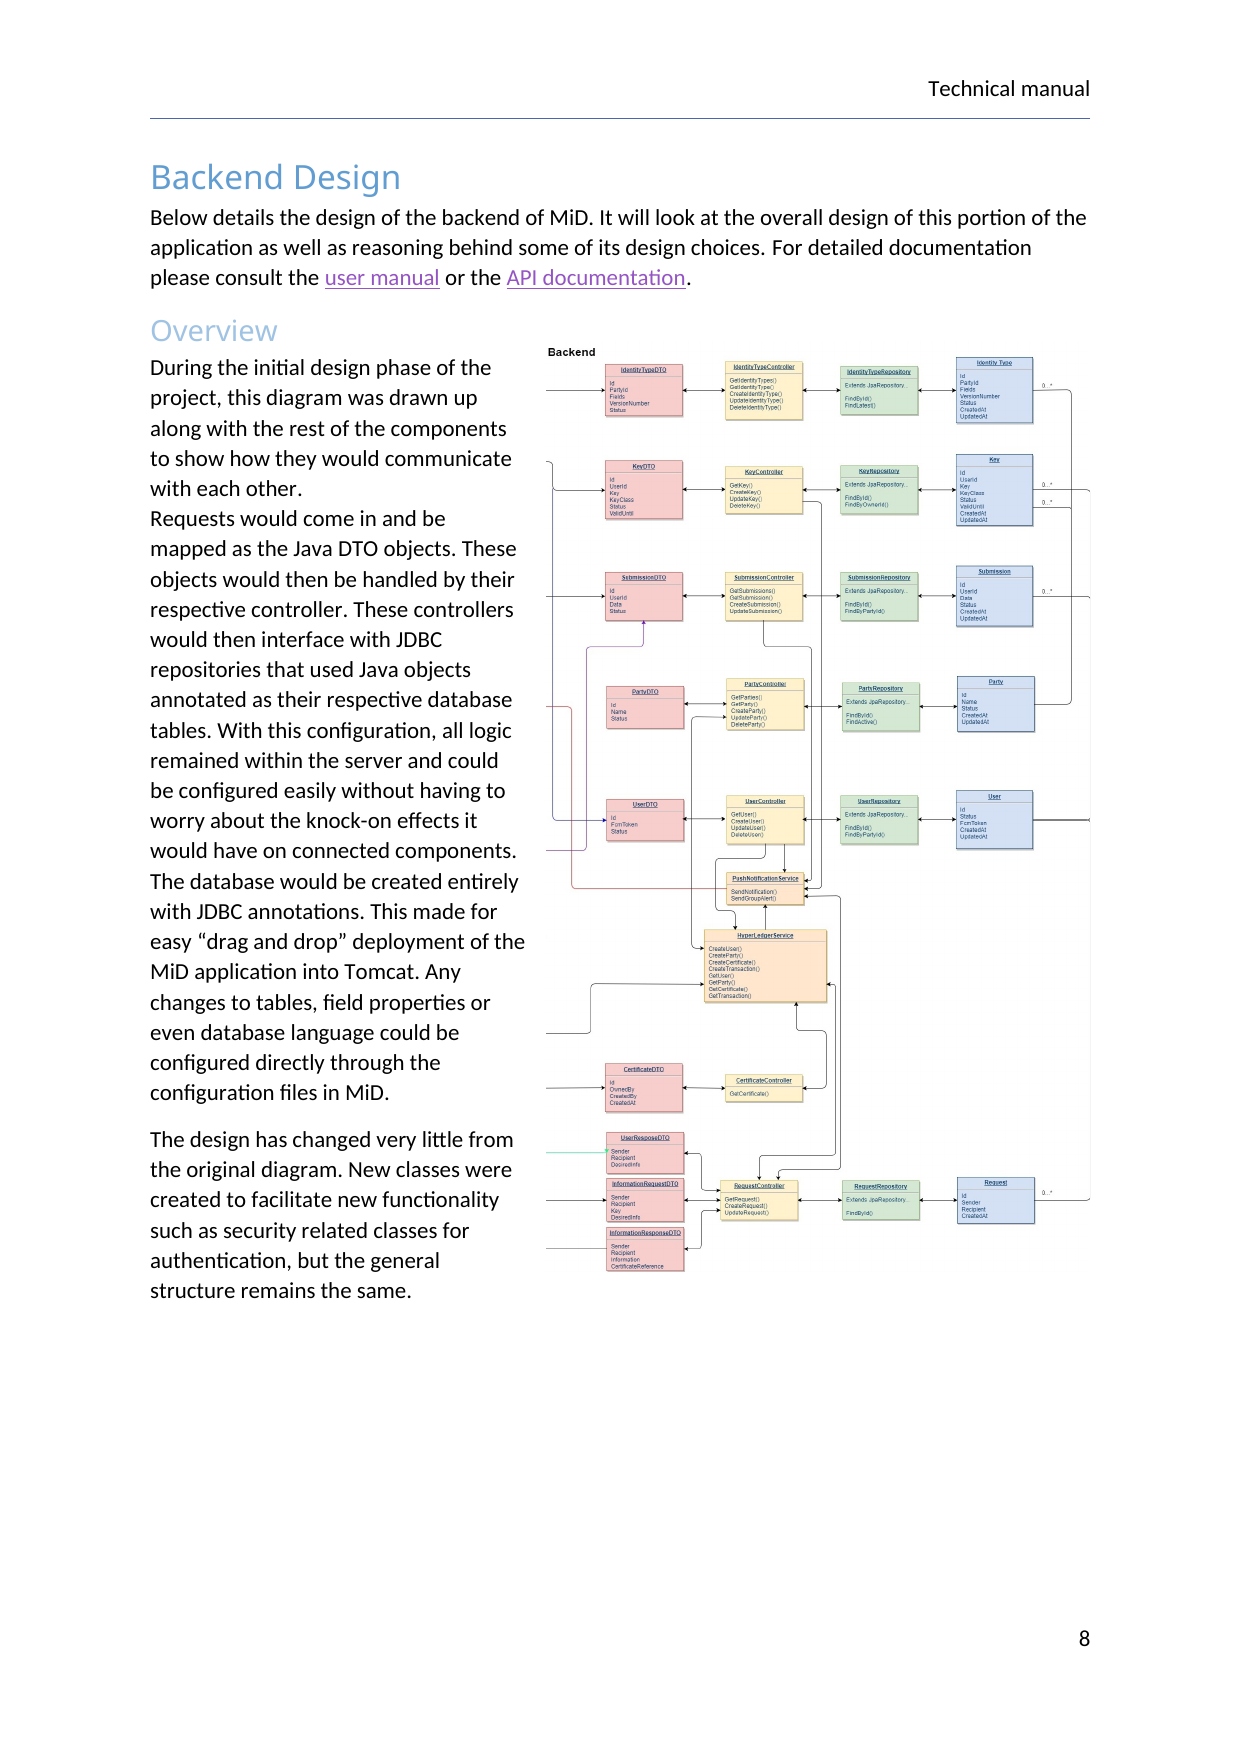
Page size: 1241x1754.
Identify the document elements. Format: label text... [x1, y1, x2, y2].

subtitle Backend Design [150, 154, 1090, 199]
text The design has changed very little from the original diagram. New classes were created to facilitate new functionality such as security related classes for authentication, but the general structure remains the same. [150, 1125, 1090, 1304]
text Below details the design of the backend of MiD. It will look at the overall design of this portion of the application as well as reasoning behind some of its design choices. For detailed documentation please consult the user manual or the API documentation. [150, 203, 1090, 292]
subtitle Overview [150, 310, 1090, 350]
text During the initial design phase of the project, this diagram was drawn up along with the rest of the components to show how they would communicate with each other. Requests would come in and be mapped as the Java DTO objects. These objects would then be handled by their respective controller. These controllers would then interface with JDBC repositories that used Java objects annotated as their respective database tables. With this configuration, all logic remained within the server and could be configured easily without having to worry about the knock-on effects it would have on connected components. The database would be created entirely with JDBC annotations. This made for easy “drag and drop” deployment of the MiD application into Tomcat. Any changes to tables, field properties or even database language could be configured directly through the configuration files in MiD. [150, 353, 546, 1106]
picture [546, 340, 1091, 1272]
